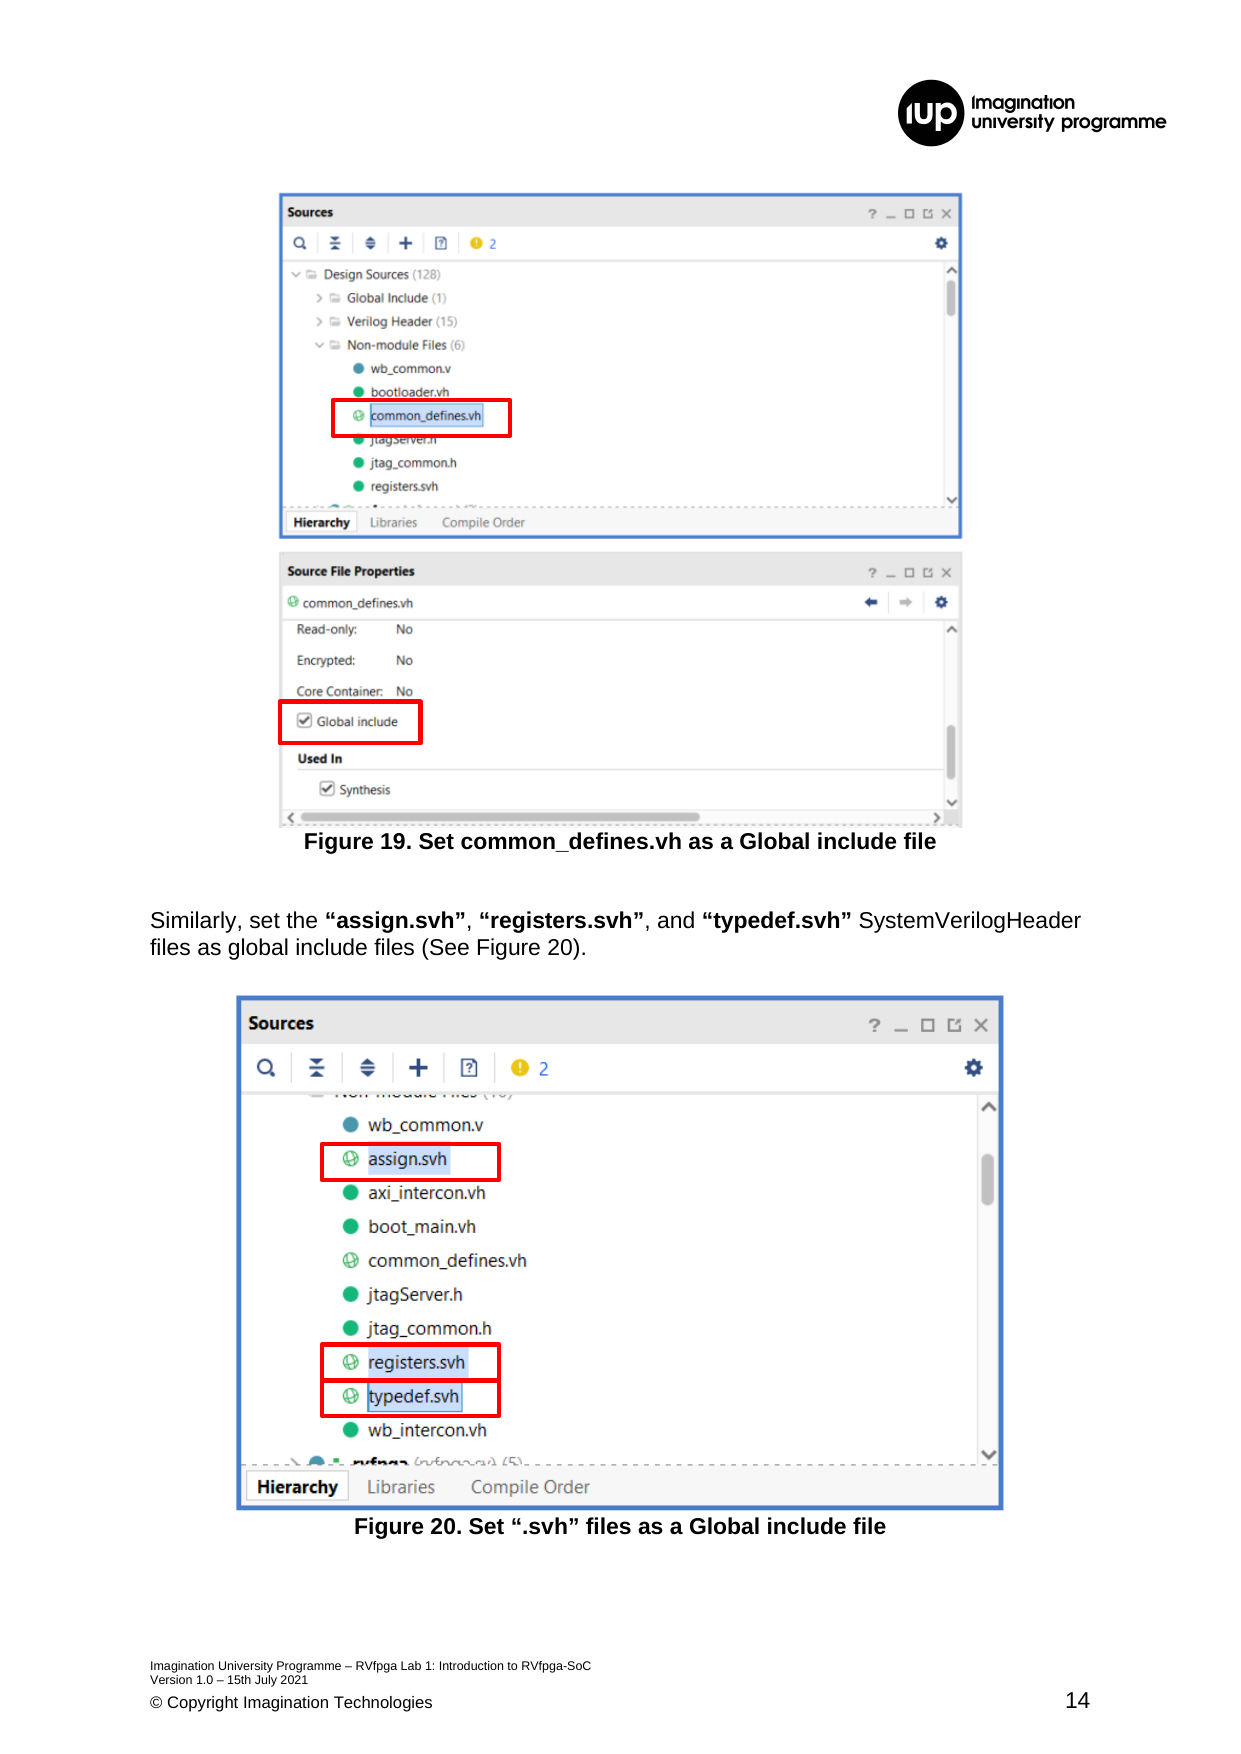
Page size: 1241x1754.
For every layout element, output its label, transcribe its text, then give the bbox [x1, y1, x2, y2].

text Figure 19. Set common_defines.vh as a Global include file [150, 828, 1090, 854]
picture [270, 187, 970, 828]
text Figure 20. Set “.svh” files as a Global include file [150, 1513, 1090, 1540]
text Similarly, set the “assign.svh”, “registers.svh”, and “typedef.svh” SystemVerilogHeader files as global include files (See Figure 20). [150, 907, 1090, 960]
picture [896, 78, 1168, 148]
picture [228, 986, 1012, 1514]
